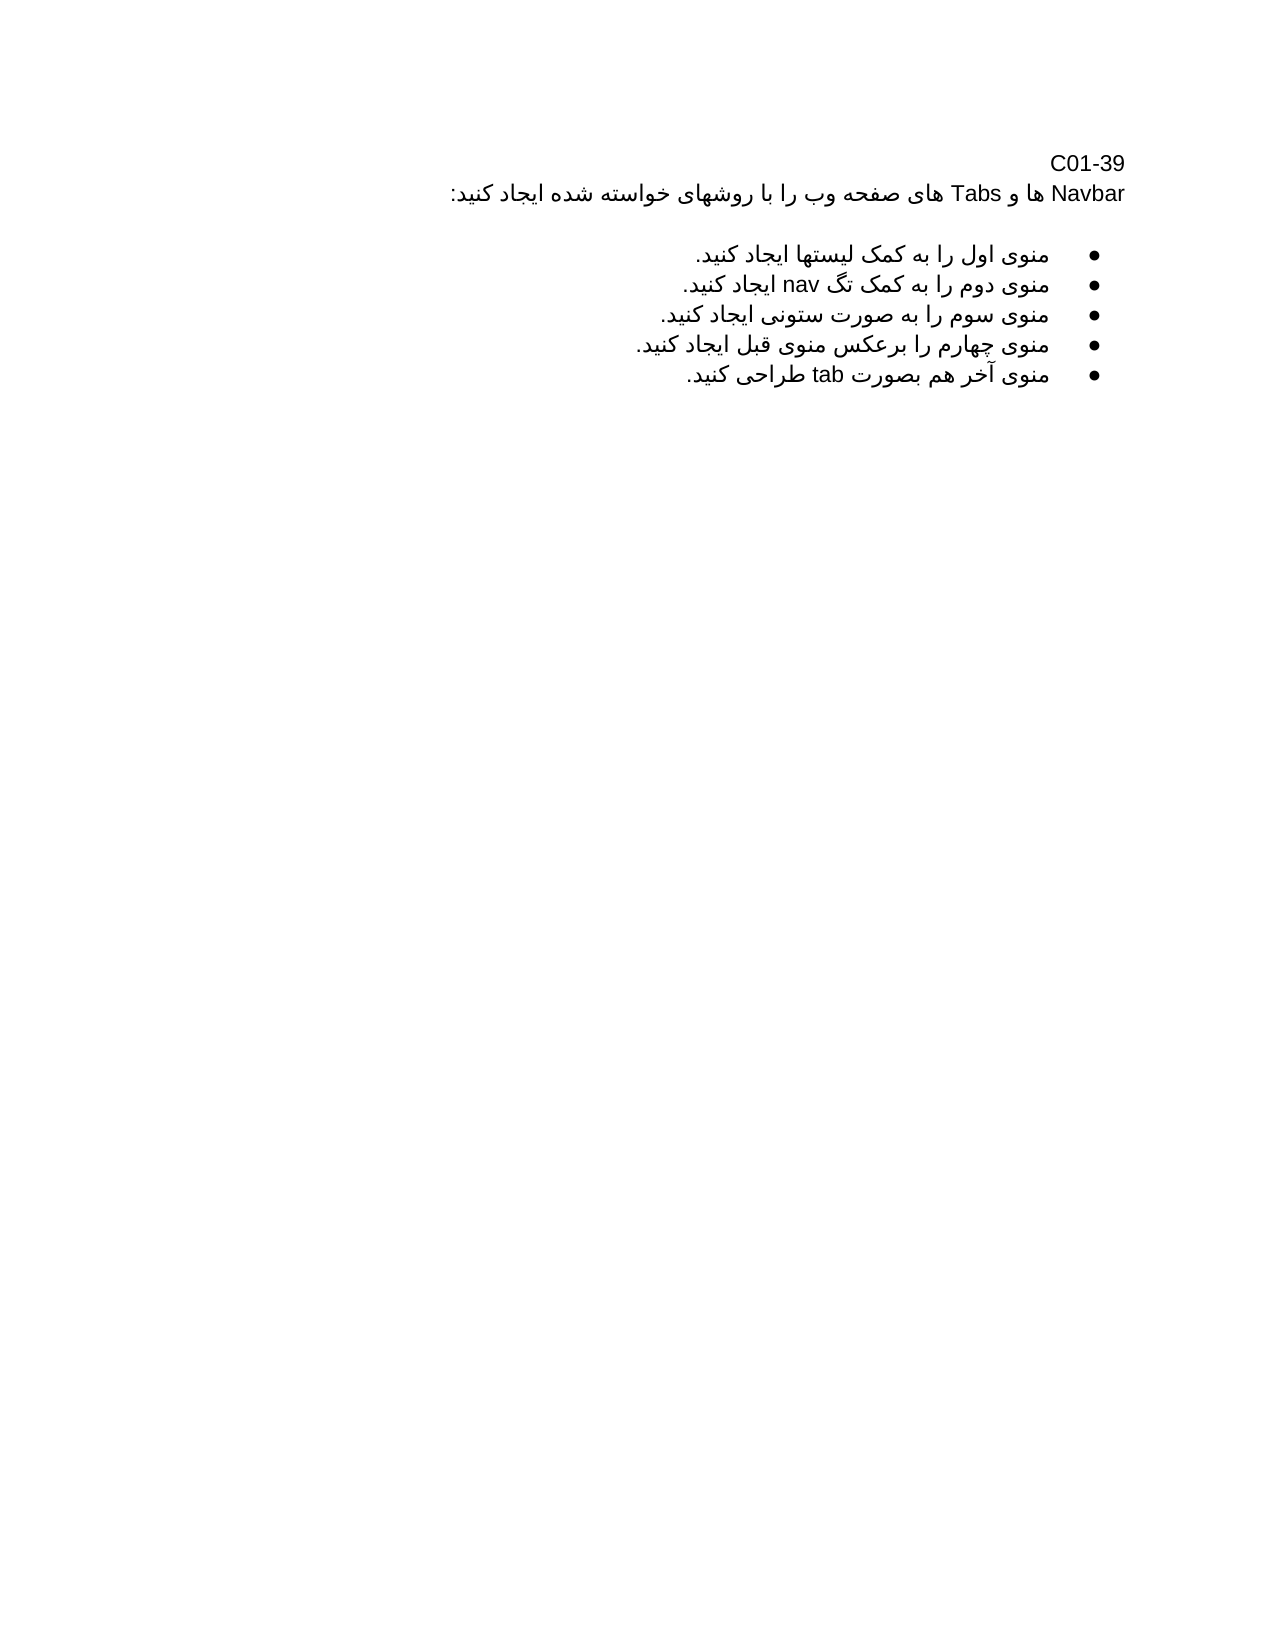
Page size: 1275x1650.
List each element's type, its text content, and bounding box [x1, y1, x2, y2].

list منوی اول را به کمک لیستها ایجاد کنید. [150, 241, 1087, 267]
list منوی چهارم را برعکس منوی قبل ایجاد کنید. [150, 331, 1087, 358]
text Navbar ها و Tabs های صفحه وب را با روشهای خواسته شده ایجاد کنید: [150, 180, 1125, 207]
text C01-39 [150, 150, 1125, 176]
list منوی سوم را به صورت ستونی ایجاد کنید. [150, 301, 1087, 327]
list منوی دوم را به کمک تگ nav ایجاد کنید. [150, 271, 1087, 297]
list منوی آخر هم بصورت tab طراحی کنید. [150, 361, 1087, 388]
